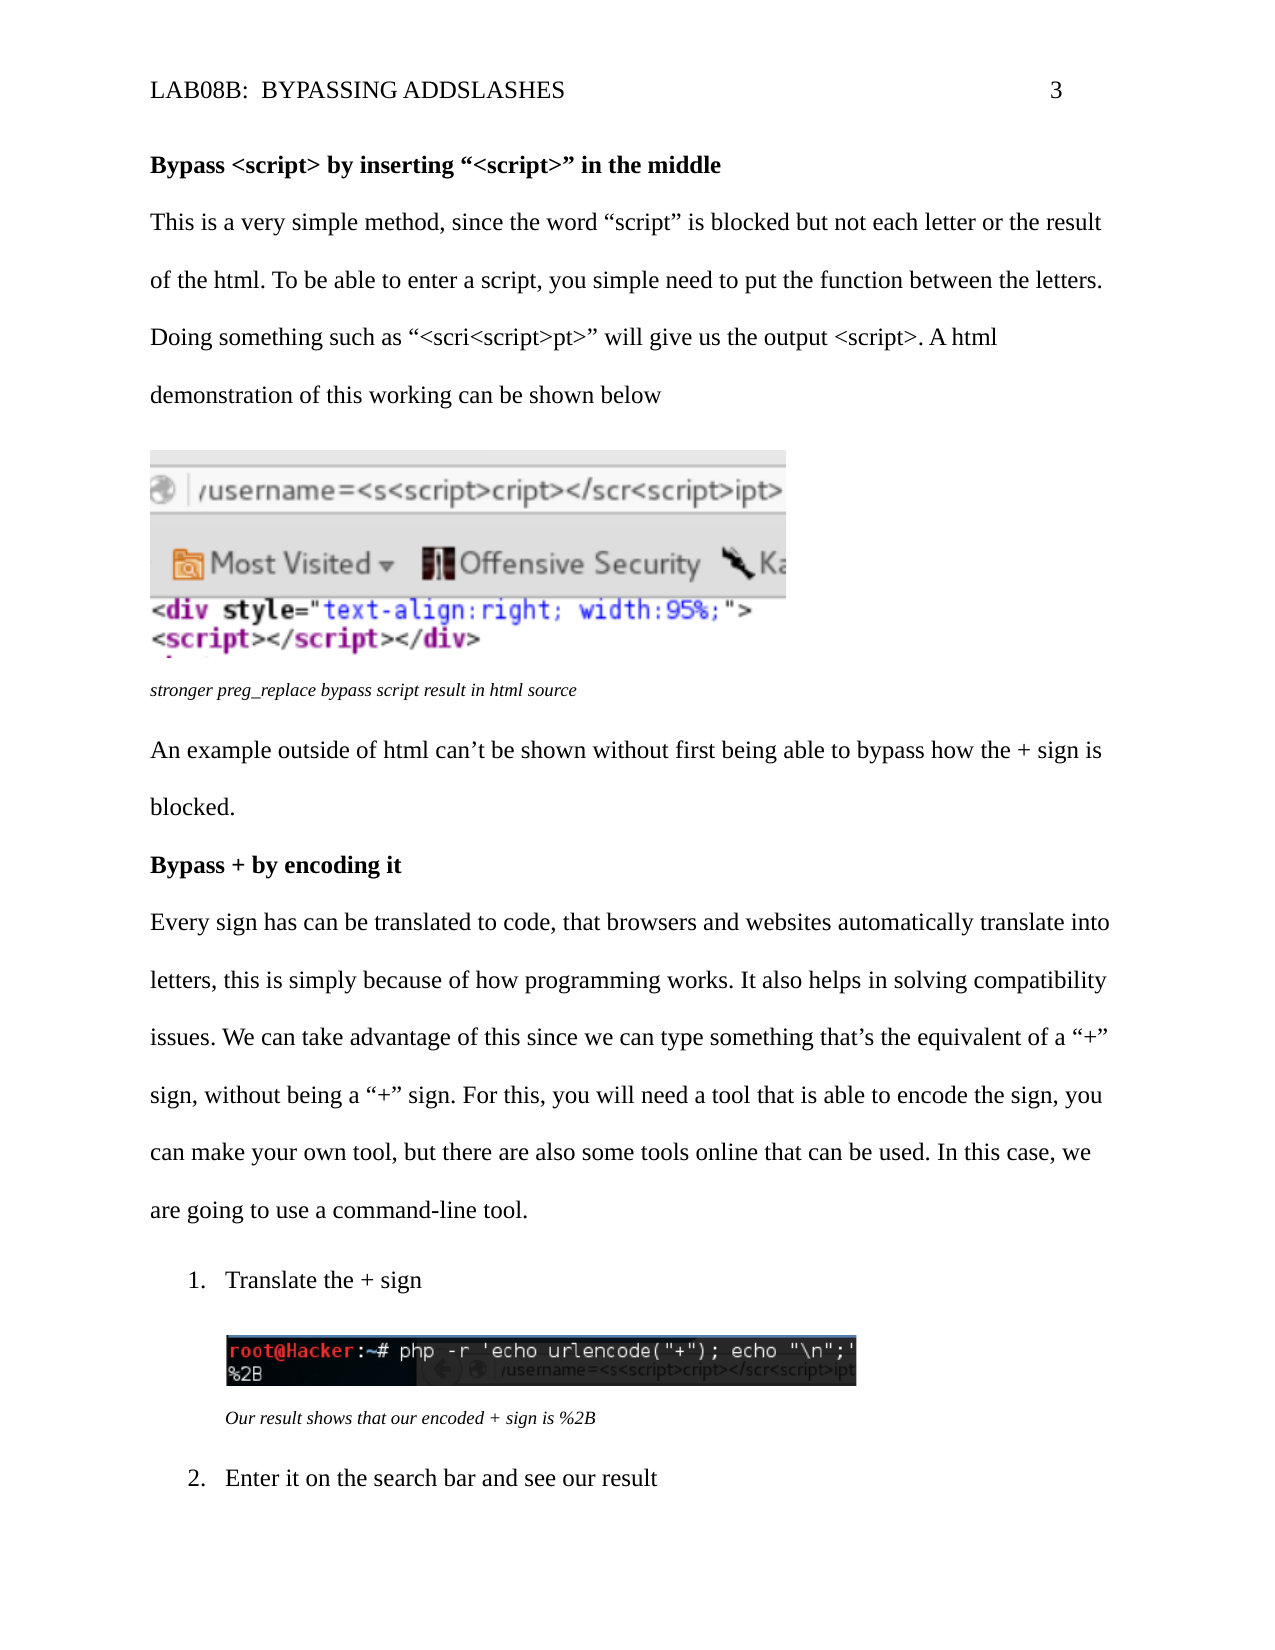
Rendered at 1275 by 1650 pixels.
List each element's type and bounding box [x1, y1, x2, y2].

picture [150, 450, 787, 658]
picture [225, 1335, 857, 1386]
